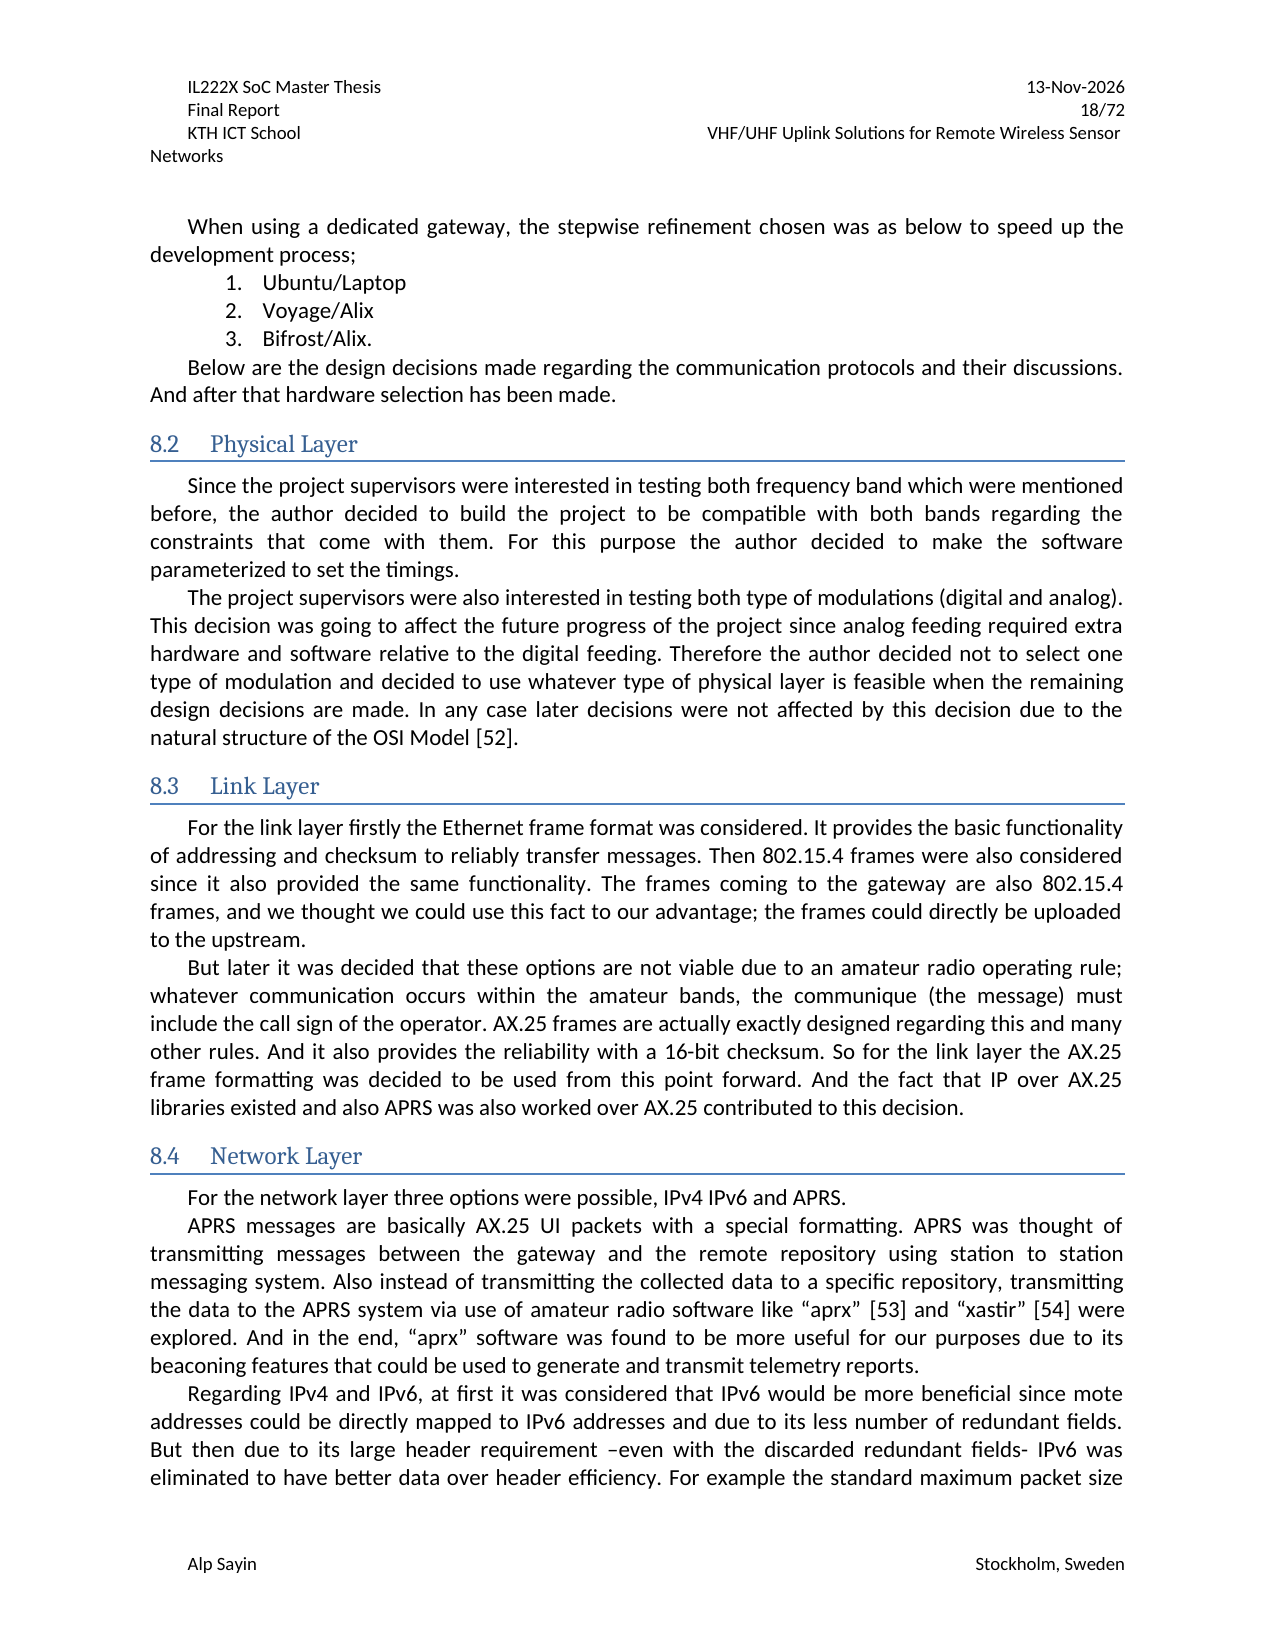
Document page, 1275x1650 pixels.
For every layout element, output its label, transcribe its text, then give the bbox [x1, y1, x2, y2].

text When using a dedicated gateway, the stepwise refinement chosen was as below to speed up the development process; [150, 212, 1125, 268]
text For the link layer firstly the Ethernet frame format was considered. It provides the basic functionality of addressing and checksum to reliably transfer messages. Then 802.15.4 frames were also considered since it also provided the same functionality. The frames coming to the gateway are also 802.15.4 frames, and we thought we could use this fact to our advantage; the frames could directly be uploaded to the upstream. [150, 813, 1125, 953]
text For the network layer three options were possible, IPv4 IPv6 and APRS. [150, 1183, 1125, 1211]
text Below are the design decisions made regarding the communication protocols and their discussions. And after that hardware selection has been made. [150, 353, 1125, 409]
subtitle Network Layer [150, 1142, 1125, 1173]
list Voyage/Alix [225, 297, 1125, 324]
list Bifrost/Alix. [225, 324, 1125, 353]
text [150, 1379, 1125, 1492]
text APRS messages are basically AX.25 UI packets with a special formatting. APRS was thought of transmitting messages between the gateway and the remote repository using station to station messaging system. Also instead of transmitting the collected data to a specific repository, transmitting the data to the APRS system via use of amateur radio software like “aprx” [53] and “xastir” [54] were explored. And in the end, “aprx” software was found to be more useful for our purposes due to its beaconing features that could be used to generate and transmit telemetry reports. [150, 1211, 1125, 1379]
text The project supervisors were also interested in testing both type of modulations (digital and analog). This decision was going to affect the future progress of the project since analog feeding required extra hardware and software relative to the digital feeding. Therefore the author decided not to select one type of modulation and decided to use whatever type of physical layer is feasible when the remaining design decisions are made. In any case later decisions were not affected by this decision due to the natural structure of the OSI Model [52]. [150, 583, 1125, 751]
text But later it was decided that these options are not viable due to an amateur radio operating rule; whatever communication occurs within the amateur bands, the communique (the message) must include the call sign of the operator. AX.25 frames are actually exactly designed regarding this and many other rules. And it also provides the reliability with a 16-bit checksum. So for the link layer the AX.25 frame formatting was decided to be used from this point forward. And the fact that IP over AX.25 libraries existed and also APRS was also worked over AX.25 contributed to this decision. [150, 953, 1125, 1121]
subtitle Link Layer [150, 772, 1125, 803]
text Since the project supervisors were interested in testing both frequency band which were mentioned before, the author decided to build the project to be compatible with both bands regarding the constraints that come with them. For this purpose the author decided to make the software parameterized to set the timings. [150, 471, 1125, 583]
subtitle Physical Layer [150, 429, 1125, 460]
list Ubuntu/Laptop [225, 268, 1125, 297]
